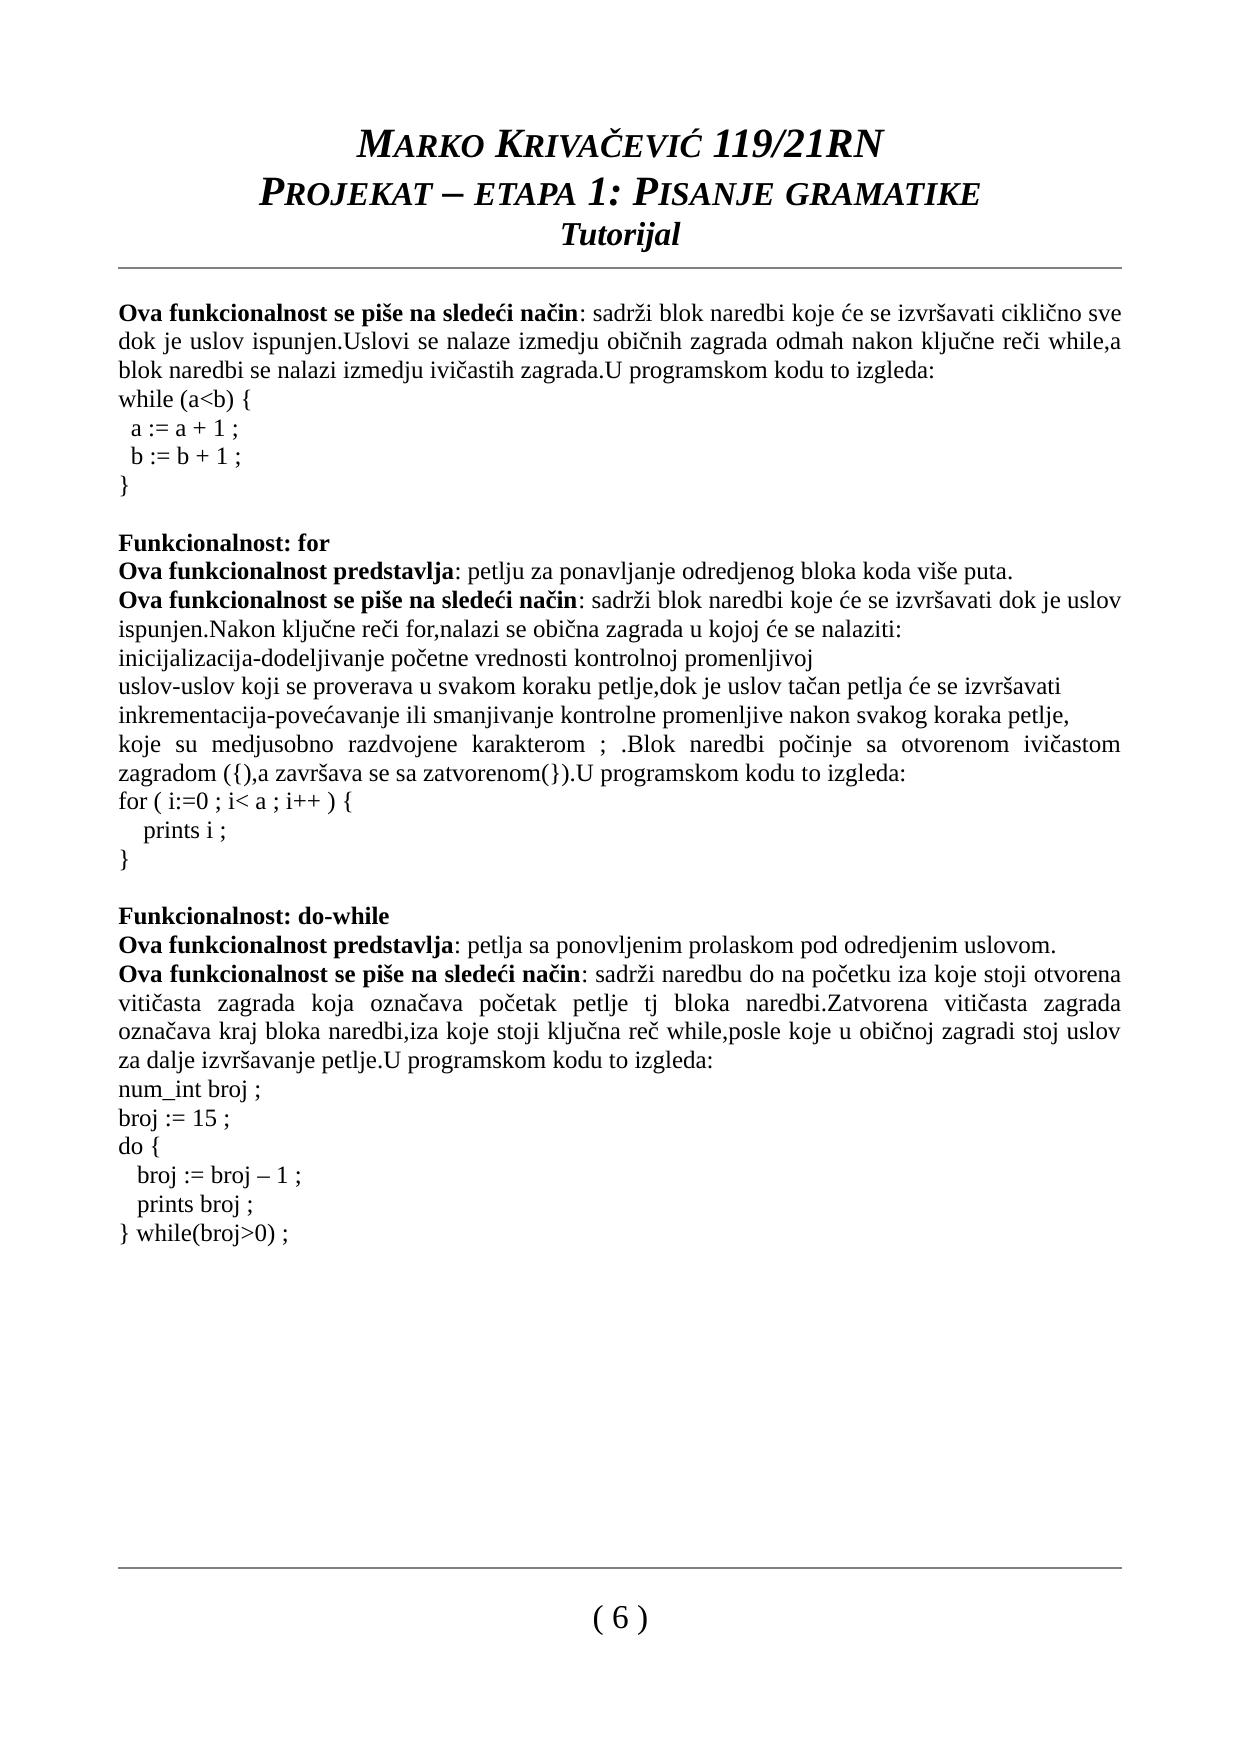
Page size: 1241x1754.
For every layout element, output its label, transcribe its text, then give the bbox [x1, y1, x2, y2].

text } [118, 844, 1122, 873]
text Ova funkcionalnost se piše na sledeći način: sadrži blok naredbi koje će se izvršavati ciklično sve dok je uslov ispunjen.Uslovi se nalaze izmedju običnih zagrada odmah nakon ključne reči while,a blok naredbi se nalazi izmedju ivičastih zagrada.U programskom kodu to izgleda: [118, 298, 1122, 384]
text num_int broj ; [118, 1074, 1122, 1103]
text uslov-uslov koji se proverava u svakom koraku petlje,dok je uslov tačan petlja će se izvršavati [118, 671, 1122, 700]
text inicijalizacija-dodeljivanje početne vrednosti kontrolnoj promenljivoj [118, 643, 1122, 671]
text a := a + 1 ; [118, 413, 1122, 441]
text } [118, 470, 1122, 499]
text } while(broj>0) ; [118, 1218, 1122, 1246]
text for ( i:=0 ; i< a ; i++ ) { [118, 786, 1122, 815]
text broj := broj – 1 ; [118, 1160, 1122, 1189]
text koje su medjusobno razdvojene karakterom ; .Blok naredbi počinje sa otvorenom ivičastom zagradom ({),a završava se sa zatvorenom(}).U programskom kodu to izgleda: [118, 729, 1122, 786]
text while (a<b) { [118, 384, 1122, 413]
text do { [118, 1131, 1122, 1160]
text broj := 15 ; [118, 1103, 1122, 1131]
text Ova funkcionalnost se piše na sledeći način: sadrži blok naredbi koje će se izvršavati dok je uslov ispunjen.Nakon ključne reči for,nalazi se obična zagrada u kojoj će se nalaziti: [118, 585, 1122, 643]
text prints i ; [118, 815, 1122, 844]
text Ova funkcionalnost se piše na sledeći način: sadrži naredbu do na početku iza koje stoji otvorena vitičasta zagrada koja označava početak petlje tj bloka naredbi.Zatvorena vitičasta zagrada označava kraj bloka naredbi,iza koje stoji ključna reč while,posle koje u običnoj zagradi stoj uslov za dalje izvršavanje petlje.U programskom kodu to izgleda: [118, 959, 1122, 1074]
text prints broj ; [118, 1189, 1122, 1218]
text Funkcionalnost: do-while [118, 901, 1122, 930]
text Ova funkcionalnost predstavlja: petlju za ponavljanje odredjenog bloka koda više puta. [118, 556, 1122, 585]
text Ova funkcionalnost predstavlja: petlja sa ponovljenim prolaskom pod odredjenim uslovom. [118, 930, 1122, 959]
text b := b + 1 ; [118, 441, 1122, 470]
text inkrementacija-povećavanje ili smanjivanje kontrolne promenljive nakon svakog koraka petlje, [118, 700, 1122, 729]
text Funkcionalnost: for [118, 528, 1122, 556]
